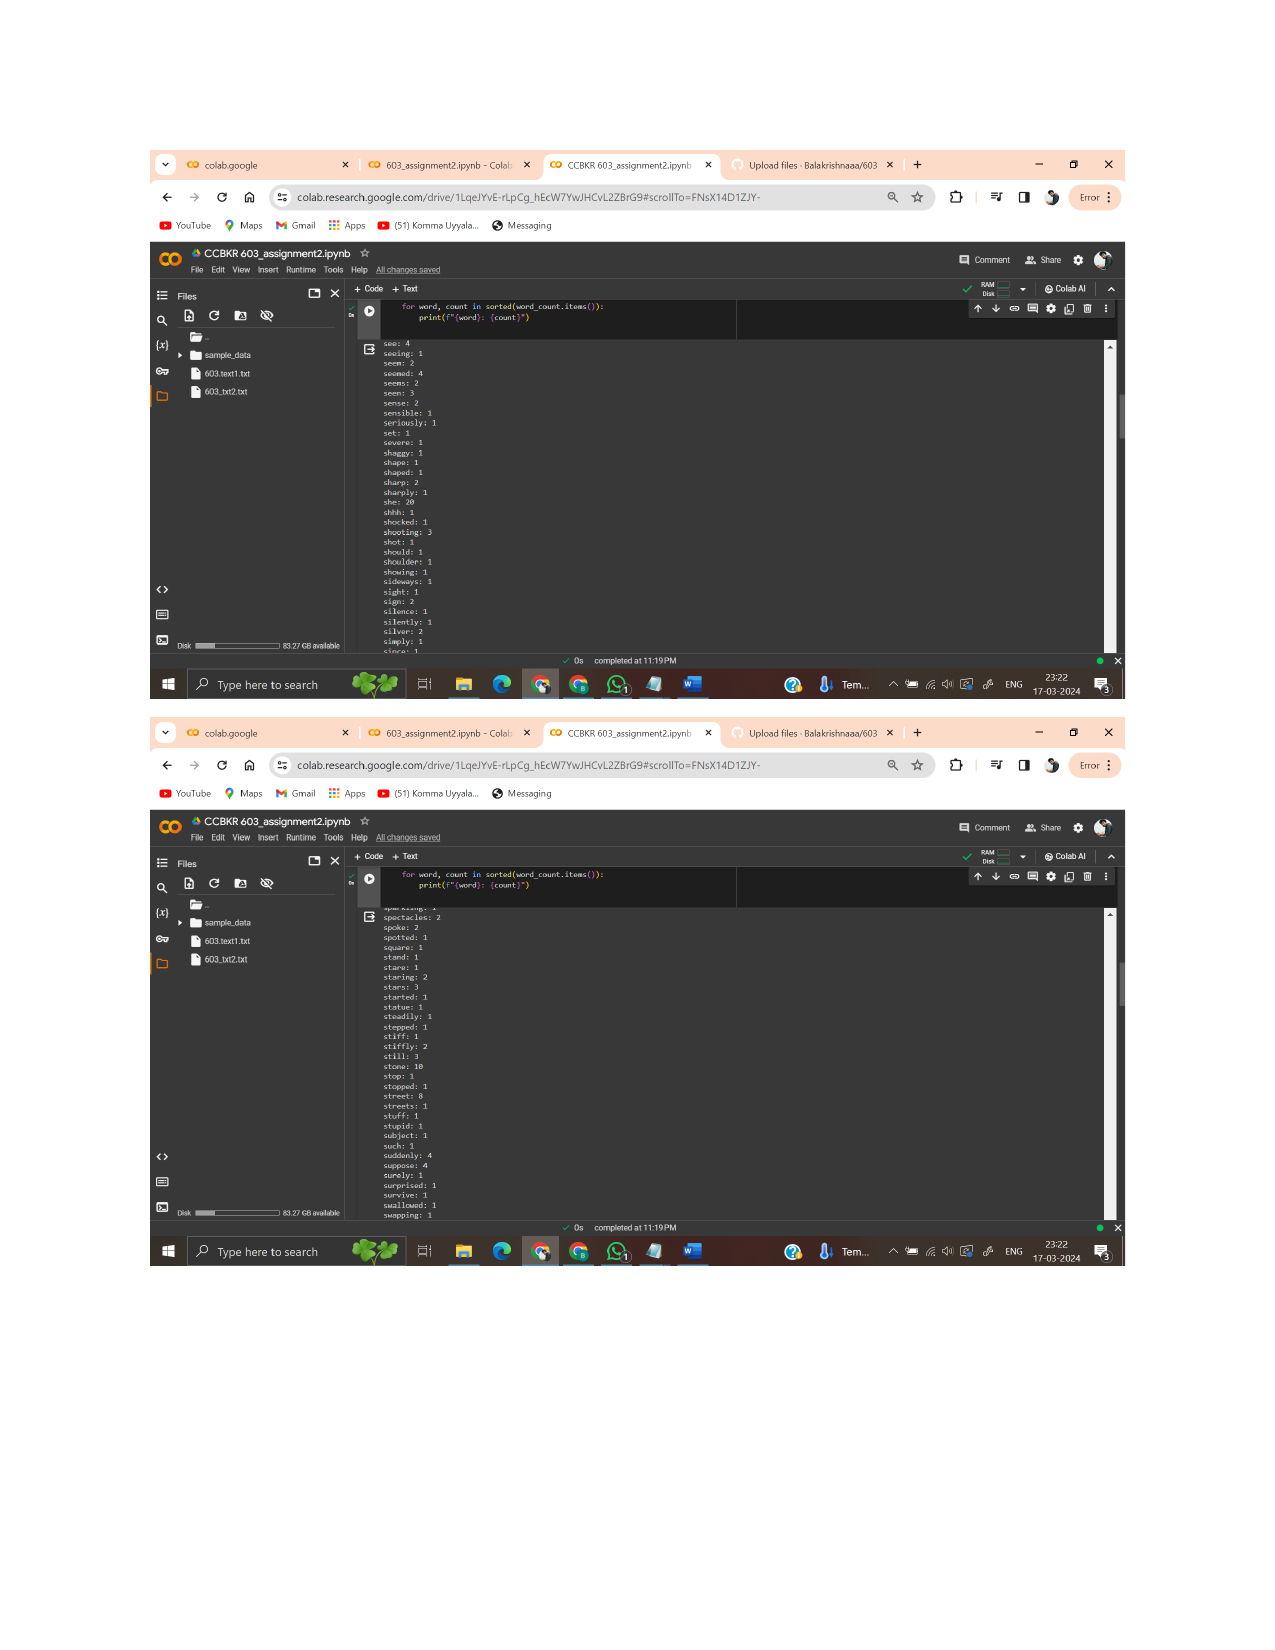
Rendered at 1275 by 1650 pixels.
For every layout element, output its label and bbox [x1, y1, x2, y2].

picture [150, 150, 1125, 699]
picture [150, 717, 1125, 1266]
